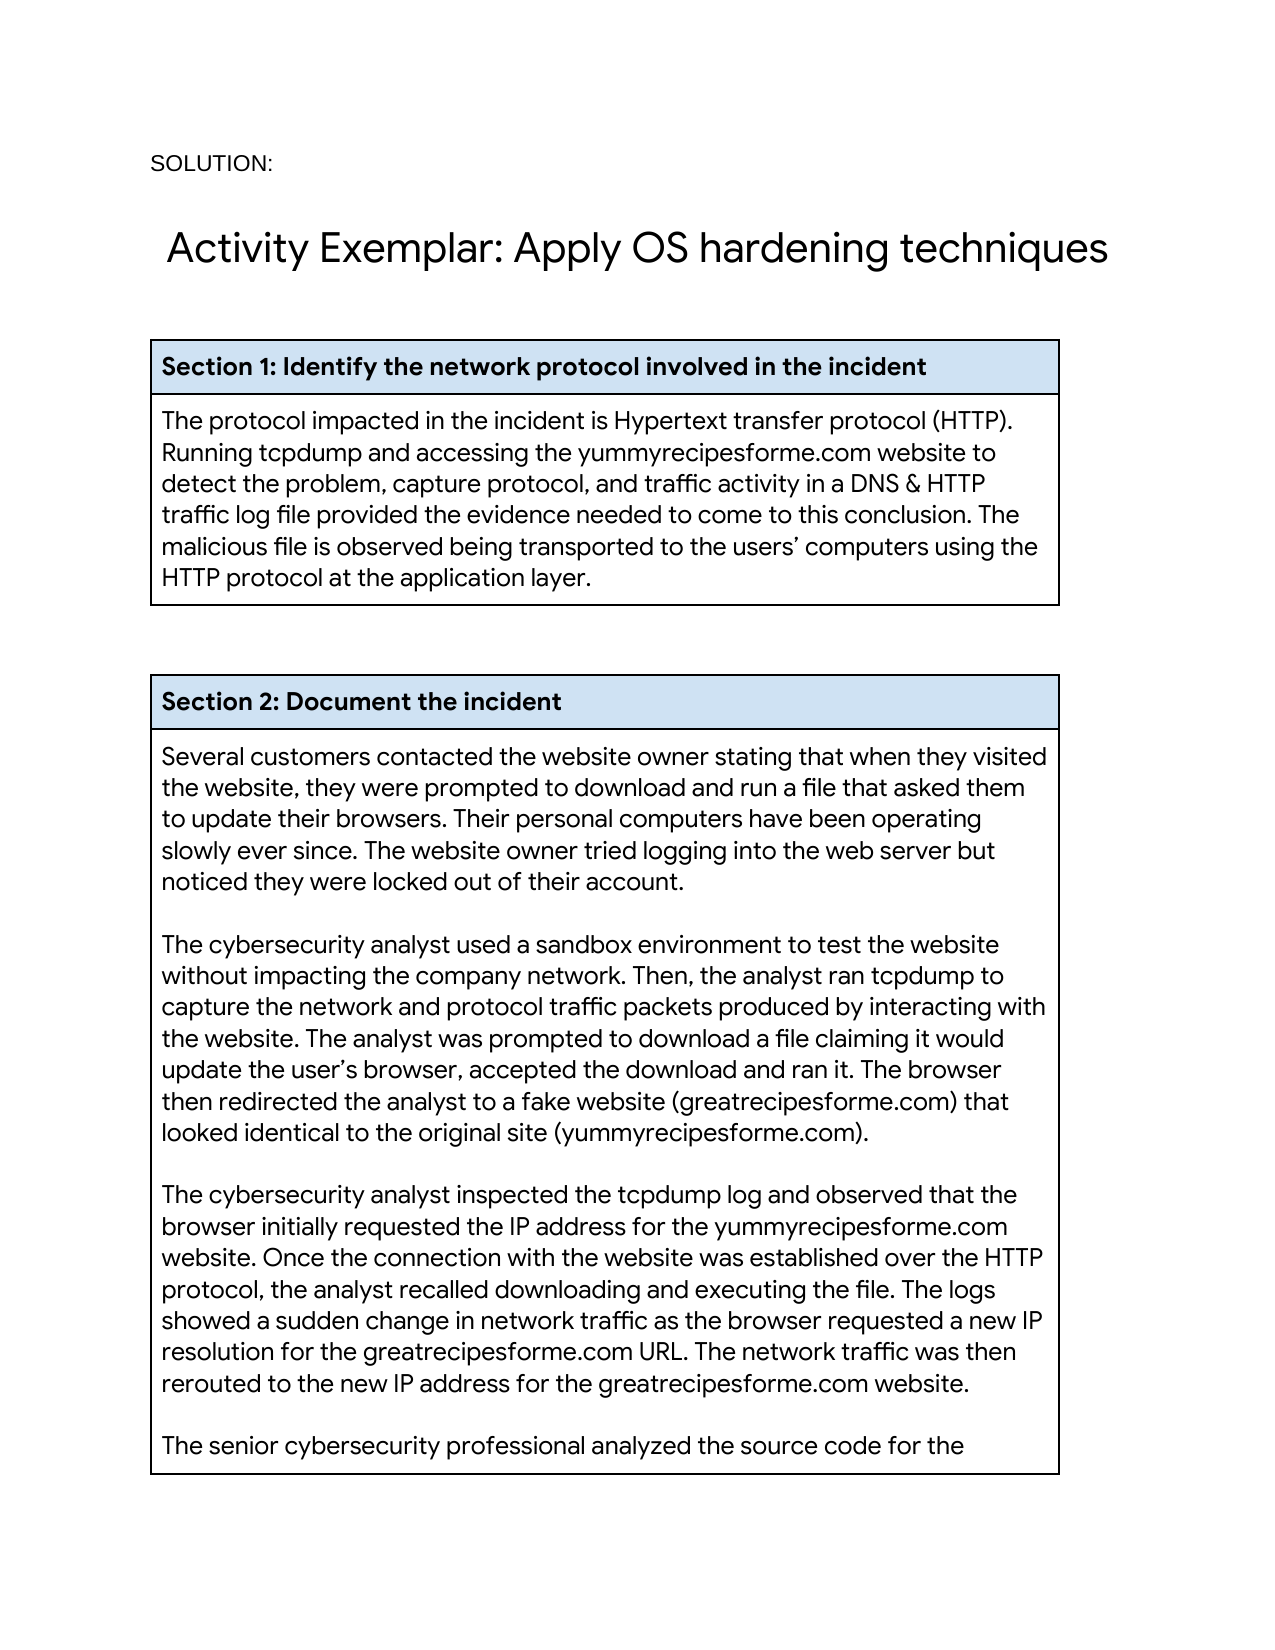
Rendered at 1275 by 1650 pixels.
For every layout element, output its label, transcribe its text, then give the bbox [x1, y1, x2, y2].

text SOLUTION: [150, 150, 1125, 176]
table_cell The protocol impacted in the incident is Hypertext transfer protocol (HTTP). Running tcpdump and accessing the yummyrecipesforme.com website to detect the problem, capture protocol, and traffic activity in a DNS & HTTP traffic log file provided the evidence needed to come to this conclusion. The malicious file is observed being transported to the users’ computers using the HTTP protocol at the application layer. [152, 395, 1058, 604]
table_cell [152, 730, 1058, 1472]
subtitle Activity Exemplar: Apply OS hardening techniques [150, 222, 1125, 274]
table_header Section 2: Document the incident [152, 676, 1058, 728]
table_header Section 1: Identify the network protocol involved in the incident [152, 341, 1058, 393]
